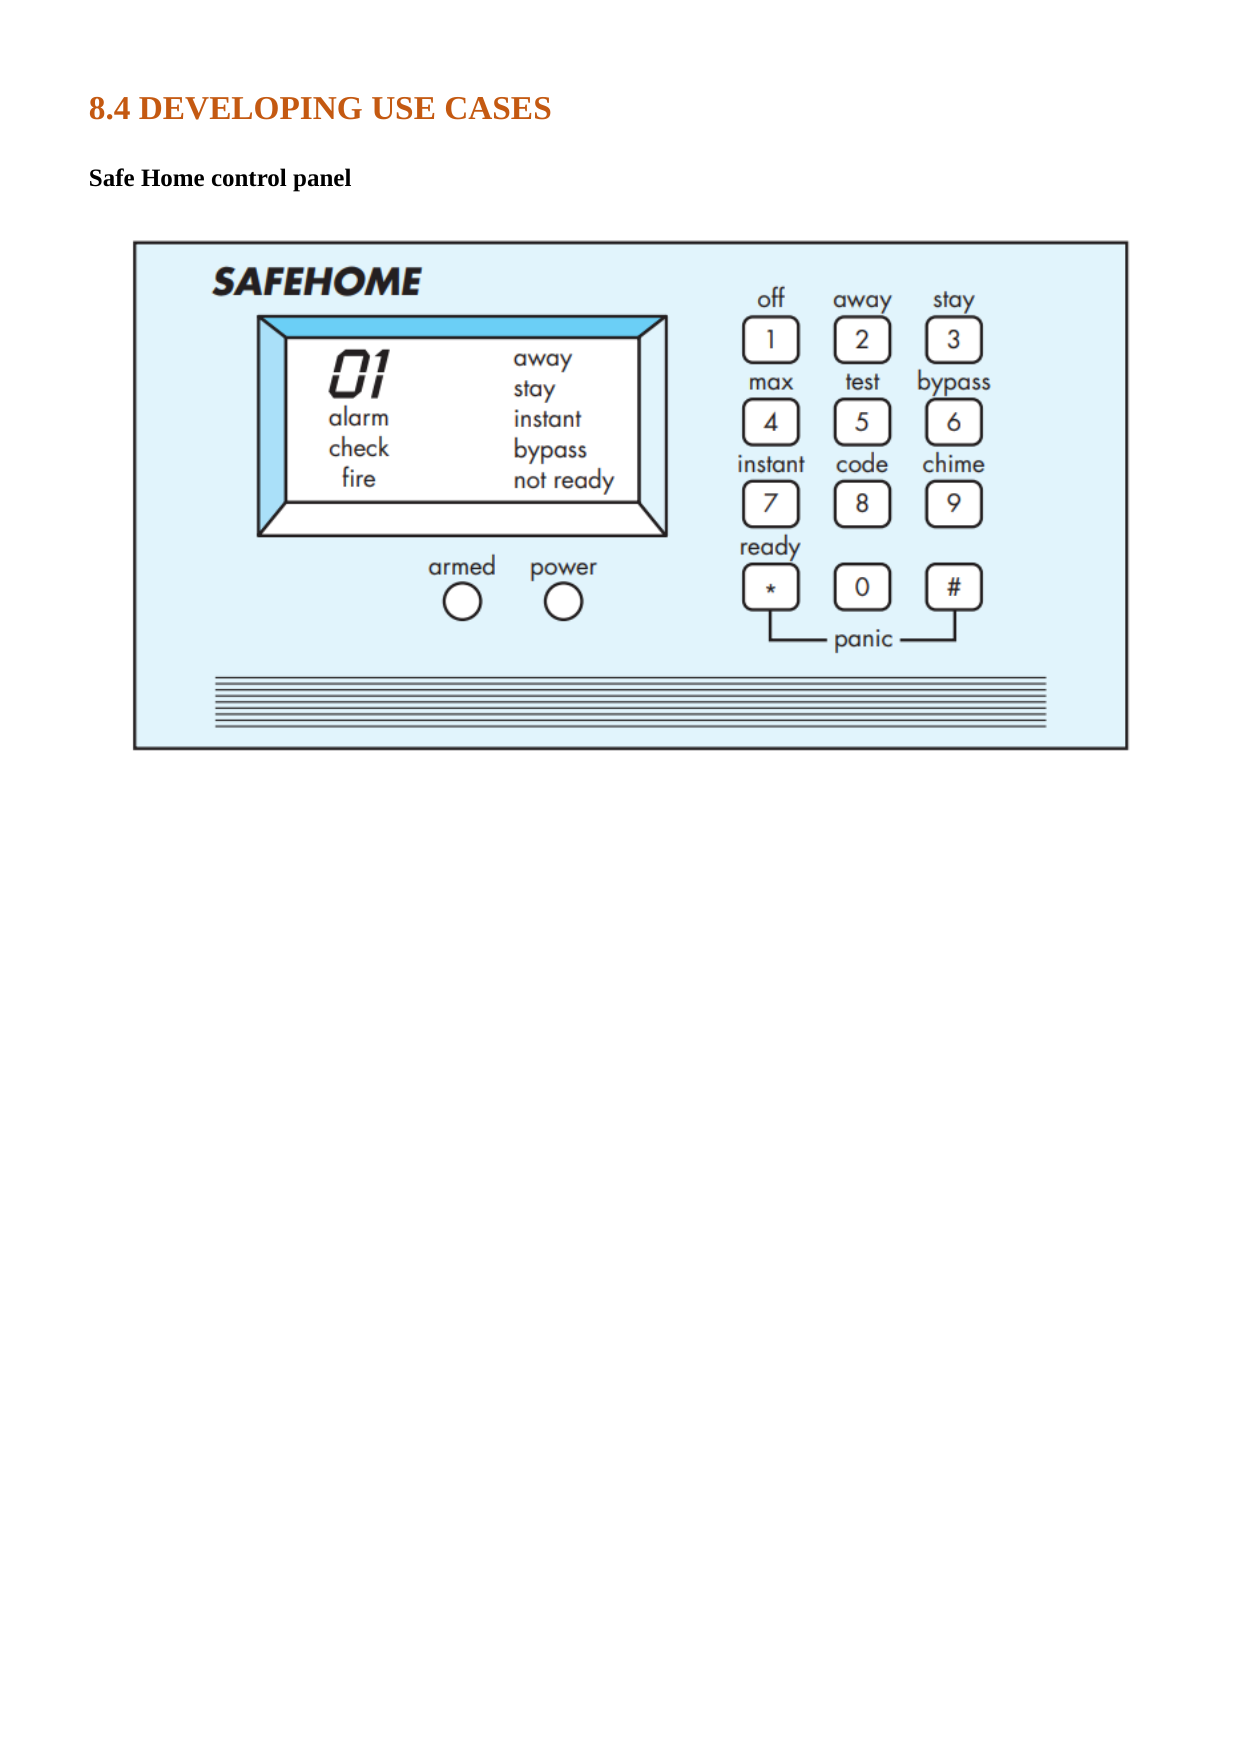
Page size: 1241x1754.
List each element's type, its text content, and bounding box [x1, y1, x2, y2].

text Safe Home control panel [89, 163, 1152, 192]
picture [88, 222, 1152, 781]
text 8.4 DEVELOPING USE CASES [89, 89, 1152, 127]
